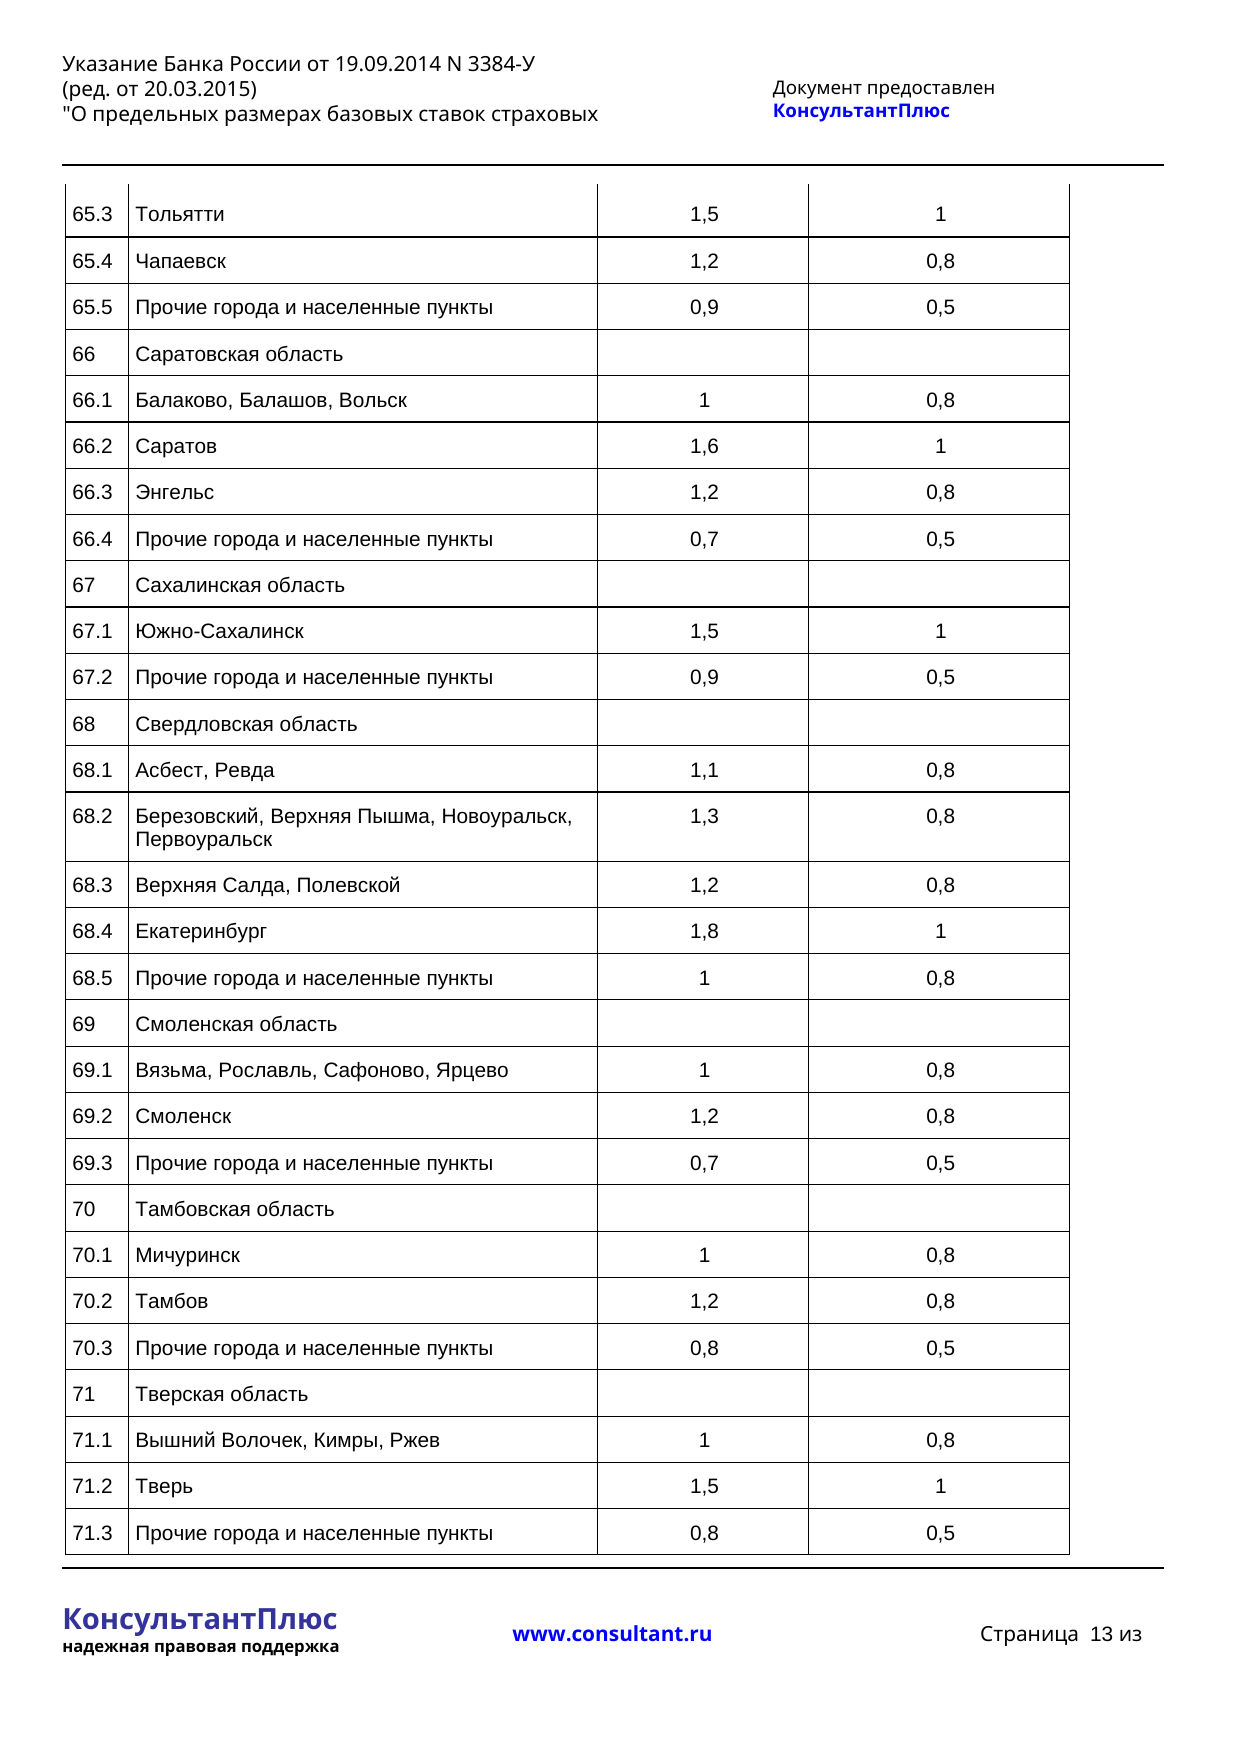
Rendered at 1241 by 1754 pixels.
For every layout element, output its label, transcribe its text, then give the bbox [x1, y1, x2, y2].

table_cell Прочие города и населенные пункты [129, 284, 597, 329]
table_cell Березовский, Верхняя Пышма, Новоуральск, Первоуральск [129, 793, 597, 861]
table_cell 0,8 [809, 1047, 1069, 1092]
table_cell Вышний Волочек, Кимры, Ржев [129, 1417, 597, 1462]
table_cell 66.2 [66, 423, 128, 468]
table_cell 0,8 [809, 1278, 1069, 1323]
table_cell 1,2 [598, 862, 808, 907]
table_cell Прочие города и населенные пункты [129, 1509, 597, 1554]
table_cell Балаково, Балашов, Вольск [129, 376, 597, 421]
table_cell Сахалинская область [129, 561, 597, 606]
table_cell 1 [598, 954, 808, 999]
table_cell 68.1 [66, 746, 128, 791]
table_cell Чапаевск [129, 238, 597, 283]
table_header 65.3 [66, 184, 128, 236]
table_cell 1 [809, 608, 1069, 653]
table_cell Екатеринбург [129, 908, 597, 953]
table_cell 1,6 [598, 423, 808, 468]
table_header Тольятти [129, 184, 597, 236]
table_cell Смоленск [129, 1093, 597, 1138]
table_cell Энгельс [129, 469, 597, 514]
table_cell Тамбов [129, 1278, 597, 1323]
table_cell [598, 700, 808, 745]
table_cell 0,8 [809, 1093, 1069, 1138]
table_cell [598, 330, 808, 375]
table_cell Прочие города и населенные пункты [129, 1139, 597, 1184]
table_cell 68.3 [66, 862, 128, 907]
table_cell 71.1 [66, 1417, 128, 1462]
table_cell 0,8 [598, 1509, 808, 1554]
table_cell 0,8 [809, 376, 1069, 421]
table_cell Смоленская область [129, 1000, 597, 1046]
table_cell [809, 700, 1069, 745]
table_cell Тверь [129, 1463, 597, 1508]
table_cell 68 [66, 700, 128, 745]
table_cell 69.1 [66, 1047, 128, 1092]
table_cell 65.4 [66, 238, 128, 283]
table_cell 0,8 [809, 469, 1069, 514]
table_cell Мичуринск [129, 1232, 597, 1277]
table_cell 1,3 [598, 793, 808, 861]
table_cell 70.1 [66, 1232, 128, 1277]
table_cell [809, 1000, 1069, 1046]
table_cell 0,7 [598, 515, 808, 560]
table_cell 70.3 [66, 1324, 128, 1369]
table_cell 68.4 [66, 908, 128, 953]
table_cell 69.3 [66, 1139, 128, 1184]
table_cell 68.5 [66, 954, 128, 999]
table_cell [809, 1370, 1069, 1416]
table_cell 1,2 [598, 1278, 808, 1323]
table_cell Свердловская область [129, 700, 597, 745]
table_cell Тамбовская область [129, 1185, 597, 1231]
table_cell 70.2 [66, 1278, 128, 1323]
table_cell 0,5 [809, 284, 1069, 329]
table_cell 1,8 [598, 908, 808, 953]
table_cell [598, 561, 808, 606]
table_cell 67.2 [66, 654, 128, 699]
table_cell 0,8 [809, 954, 1069, 999]
table_cell 69 [66, 1000, 128, 1046]
table_cell 0,5 [809, 1509, 1069, 1554]
table_cell Вязьма, Рославль, Сафоново, Ярцево [129, 1047, 597, 1092]
table_cell 67 [66, 561, 128, 606]
table_cell 0,5 [809, 515, 1069, 560]
table_cell 66 [66, 330, 128, 375]
table_cell 0,8 [809, 238, 1069, 283]
table_cell Южно-Сахалинск [129, 608, 597, 653]
table_cell Прочие города и населенные пункты [129, 1324, 597, 1369]
table_cell 0,8 [809, 793, 1069, 861]
table_cell 1 [598, 1232, 808, 1277]
table_cell Прочие города и населенные пункты [129, 654, 597, 699]
table_cell 70 [66, 1185, 128, 1231]
table_cell 0,9 [598, 284, 808, 329]
table_cell 67.1 [66, 608, 128, 653]
table_cell 0,9 [598, 654, 808, 699]
table_cell 69.2 [66, 1093, 128, 1138]
table_cell 1 [809, 908, 1069, 953]
table_cell 0,5 [809, 654, 1069, 699]
table_cell [598, 1185, 808, 1231]
table_cell 1 [598, 1417, 808, 1462]
table_cell 1 [809, 423, 1069, 468]
table_cell 0,5 [809, 1139, 1069, 1184]
table_cell 68.2 [66, 793, 128, 861]
table_cell 1,5 [598, 608, 808, 653]
table_cell 65.5 [66, 284, 128, 329]
table_cell 0,8 [809, 1232, 1069, 1277]
table_cell 71.3 [66, 1509, 128, 1554]
table_header 1 [809, 184, 1069, 236]
table_cell 0,8 [598, 1324, 808, 1369]
table_cell [809, 1185, 1069, 1231]
table_header 1,5 [598, 184, 808, 236]
table_cell [598, 1370, 808, 1416]
table_cell 71 [66, 1370, 128, 1416]
table_cell 0,5 [809, 1324, 1069, 1369]
table_cell 0,8 [809, 746, 1069, 791]
table_cell 1 [809, 1463, 1069, 1508]
table_cell Верхняя Салда, Полевской [129, 862, 597, 907]
table_cell 1 [598, 376, 808, 421]
table_cell 0,7 [598, 1139, 808, 1184]
table_cell Саратовская область [129, 330, 597, 375]
table_cell 0,8 [809, 1417, 1069, 1462]
table_cell [598, 1000, 808, 1046]
table_cell [809, 561, 1069, 606]
table_cell 66.3 [66, 469, 128, 514]
table_cell 1,2 [598, 1093, 808, 1138]
table_cell 1,2 [598, 238, 808, 283]
table_cell 1,2 [598, 469, 808, 514]
table_cell Саратов [129, 423, 597, 468]
table_cell Прочие города и населенные пункты [129, 515, 597, 560]
table_cell Асбест, Ревда [129, 746, 597, 791]
table_cell [809, 330, 1069, 375]
table_cell 66.4 [66, 515, 128, 560]
table_cell 1,5 [598, 1463, 808, 1508]
table_cell 66.1 [66, 376, 128, 421]
table_cell 1,1 [598, 746, 808, 791]
table_cell Тверская область [129, 1370, 597, 1416]
table_cell 71.2 [66, 1463, 128, 1508]
table_cell 0,8 [809, 862, 1069, 907]
table_cell Прочие города и населенные пункты [129, 954, 597, 999]
table_cell 1 [598, 1047, 808, 1092]
